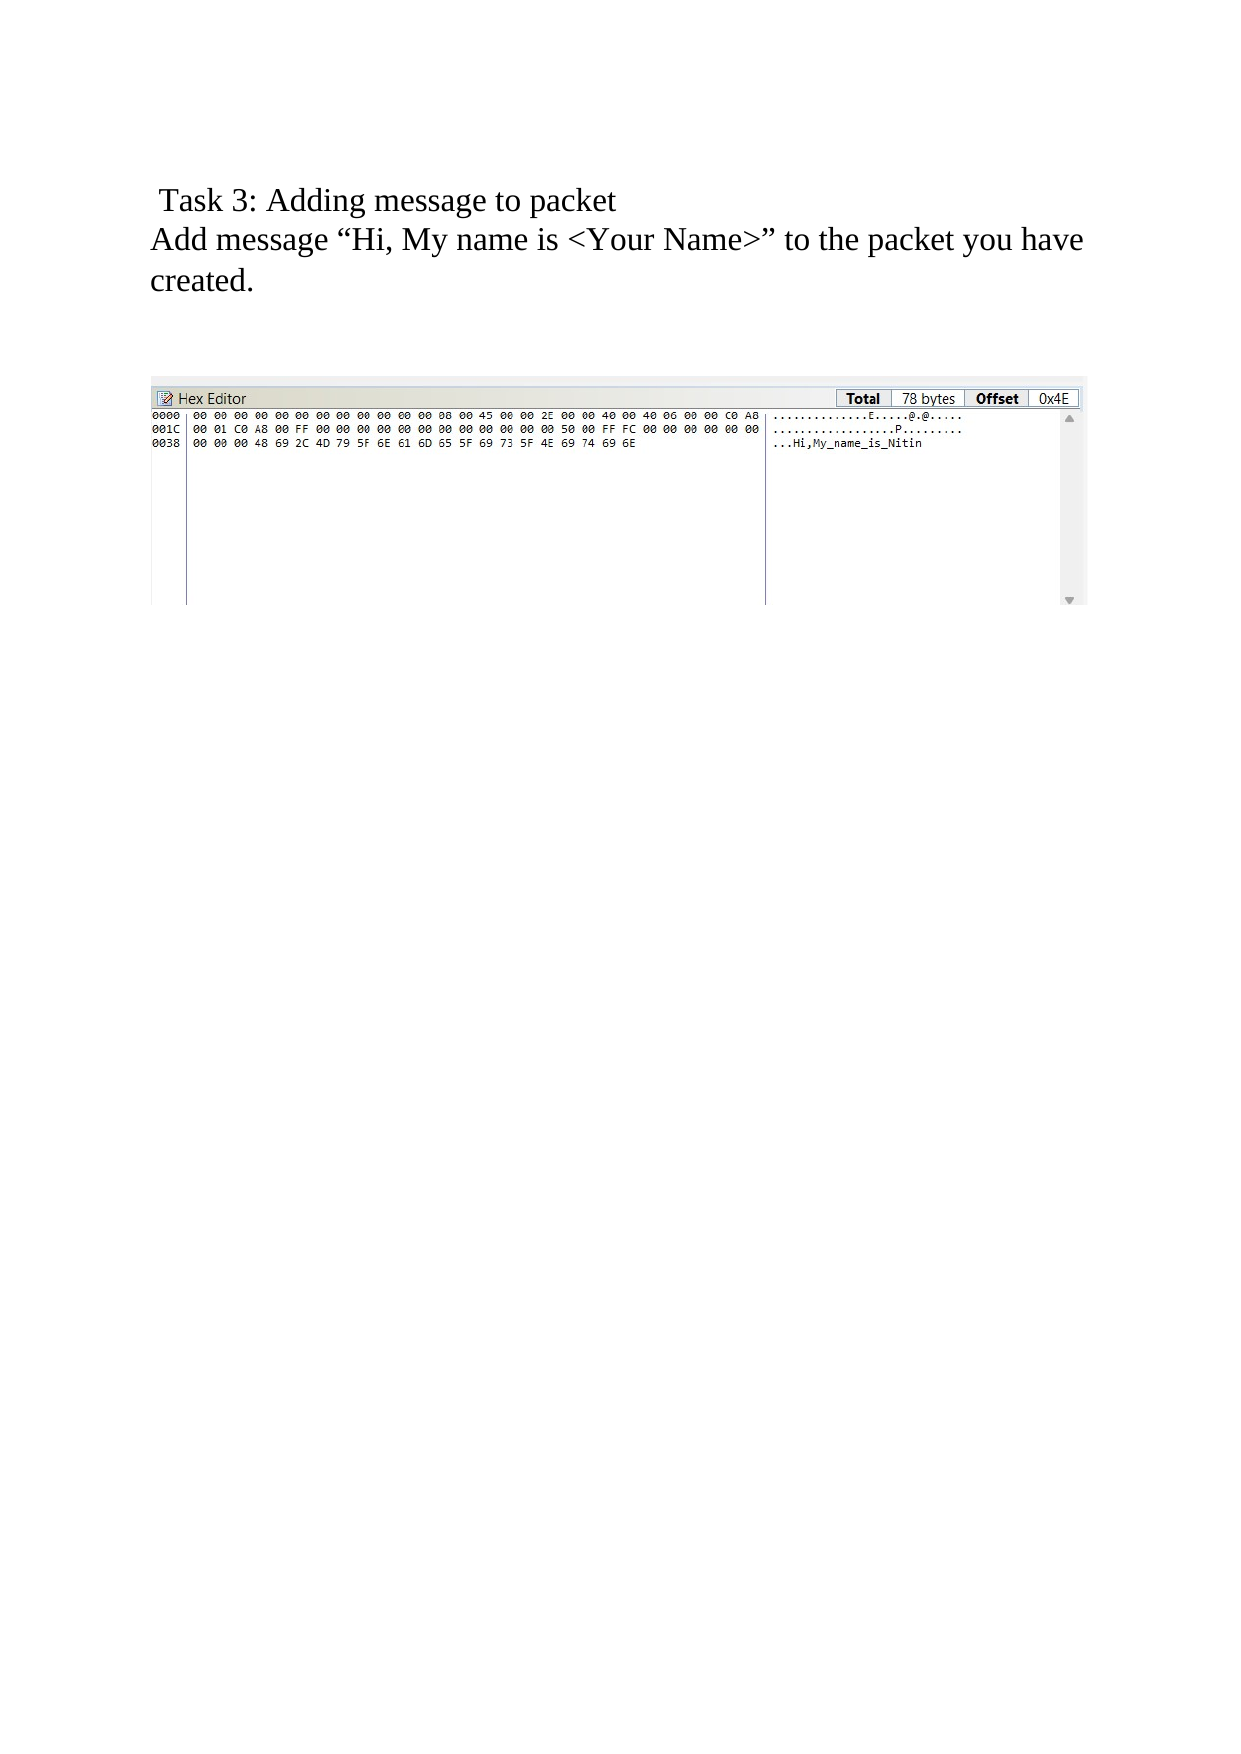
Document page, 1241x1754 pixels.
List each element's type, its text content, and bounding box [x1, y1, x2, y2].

text Add message “Hi, My name is <Your Name>” to the packet you have created. [150, 219, 1090, 298]
text Task 3: Adding message to packet [150, 181, 1090, 219]
picture [150, 376, 1087, 604]
